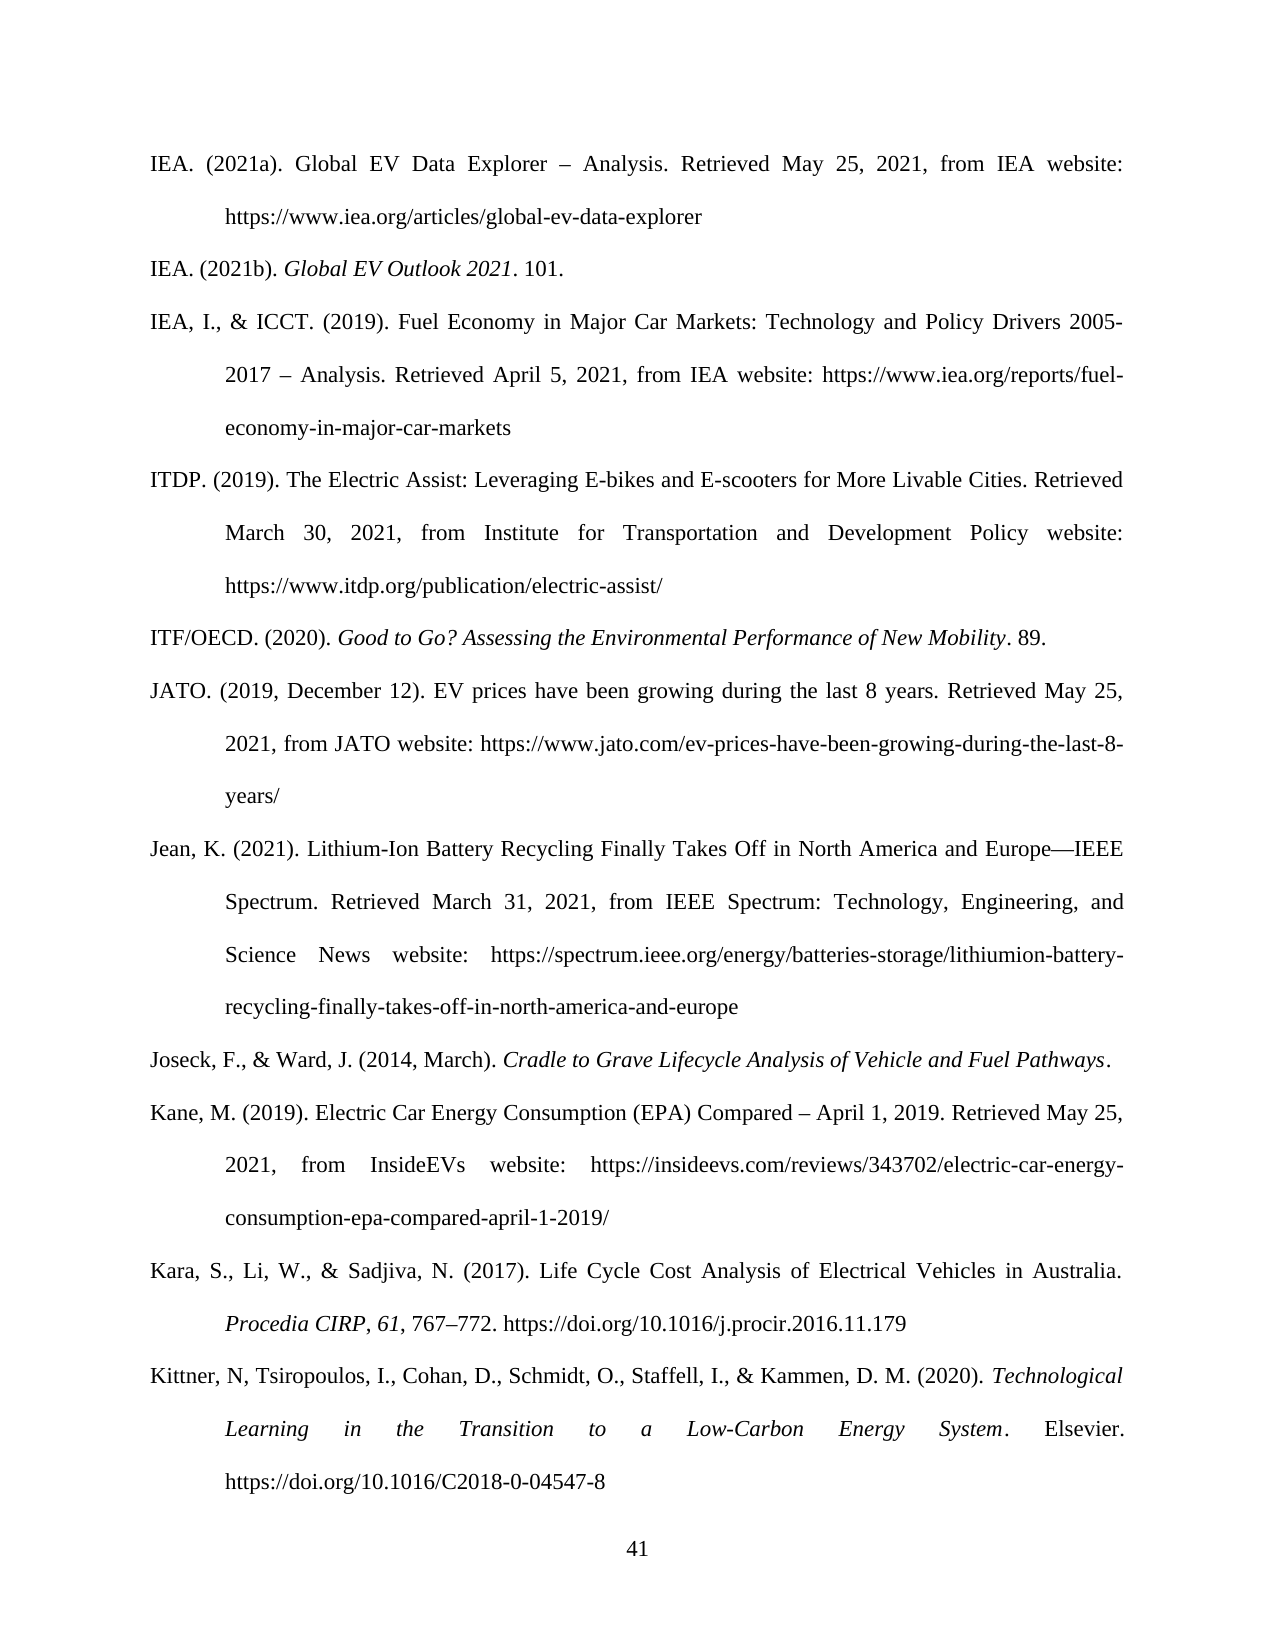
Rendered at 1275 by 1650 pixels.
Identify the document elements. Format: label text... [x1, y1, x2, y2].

text ITDP. (2019). The Electric Assist: Leveraging E-bikes and E-scooters for More Livable Cities. Retrieved March 30, 2021, from Institute for Transportation and Development Policy website: https://www.itdp.org/publication/electric-assist/ [150, 466, 1125, 598]
text Kane, M. (2019). Electric Car Energy Consumption (EPA) Compared – April 1, 2019. Retrieved May 25, 2021, from InsideEVs website: https://insideevs.com/reviews/343702/electric-car-energy-consumption-epa-compared-april-1-2019/ [150, 1099, 1125, 1231]
text IEA, I., & ICCT. (2019). Fuel Economy in Major Car Markets: Technology and Policy Drivers 2005-2017 – Analysis. Retrieved April 5, 2021, from IEA website: https://www.iea.org/reports/fuel-economy-in-major-car-markets [150, 308, 1125, 440]
text ITF/OECD. (2020). Good to Go? Assessing the Environmental Performance of New Mobility. 89. [150, 624, 1125, 651]
text Kara, S., Li, W., & Sadjiva, N. (2017). Life Cycle Cost Analysis of Electrical Vehicles in Australia. Procedia CIRP, 61, 767–772. https://doi.org/10.1016/j.procir.2016.11.179 [150, 1257, 1125, 1336]
text IEA. (2021b). Global EV Outlook 2021. 101. [150, 255, 1125, 282]
text Kittner, N, Tsiropoulos, I., Cohan, D., Schmidt, O., Staffell, I., & Kammen, D. M. (2020). Technological Learning in the Transition to a Low-Carbon Energy System. Elsevier. https://doi.org/10.1016/C2018-0-04547-8 [150, 1362, 1125, 1494]
text Jean, K. (2021). Lithium-Ion Battery Recycling Finally Takes Off in North America and Europe—IEEE Spectrum. Retrieved March 31, 2021, from IEEE Spectrum: Technology, Engineering, and Science News website: https://spectrum.ieee.org/energy/batteries-storage/lithiumion-battery-recycling-finally-takes-off-in-north-america-and-europe [150, 835, 1125, 1020]
text Joseck, F., & Ward, J. (2014, March). Cradle to Grave Lifecycle Analysis of Vehicle and Fuel Pathways. [150, 1046, 1125, 1072]
text JATO. (2019, December 12). EV prices have been growing during the last 8 years. Retrieved May 25, 2021, from JATO website: https://www.jato.com/ev-prices-have-been-growing-during-the-last-8-years/ [150, 677, 1125, 809]
text IEA. (2021a). Global EV Data Explorer – Analysis. Retrieved May 25, 2021, from IEA website: https://www.iea.org/articles/global-ev-data-explorer [150, 150, 1125, 229]
